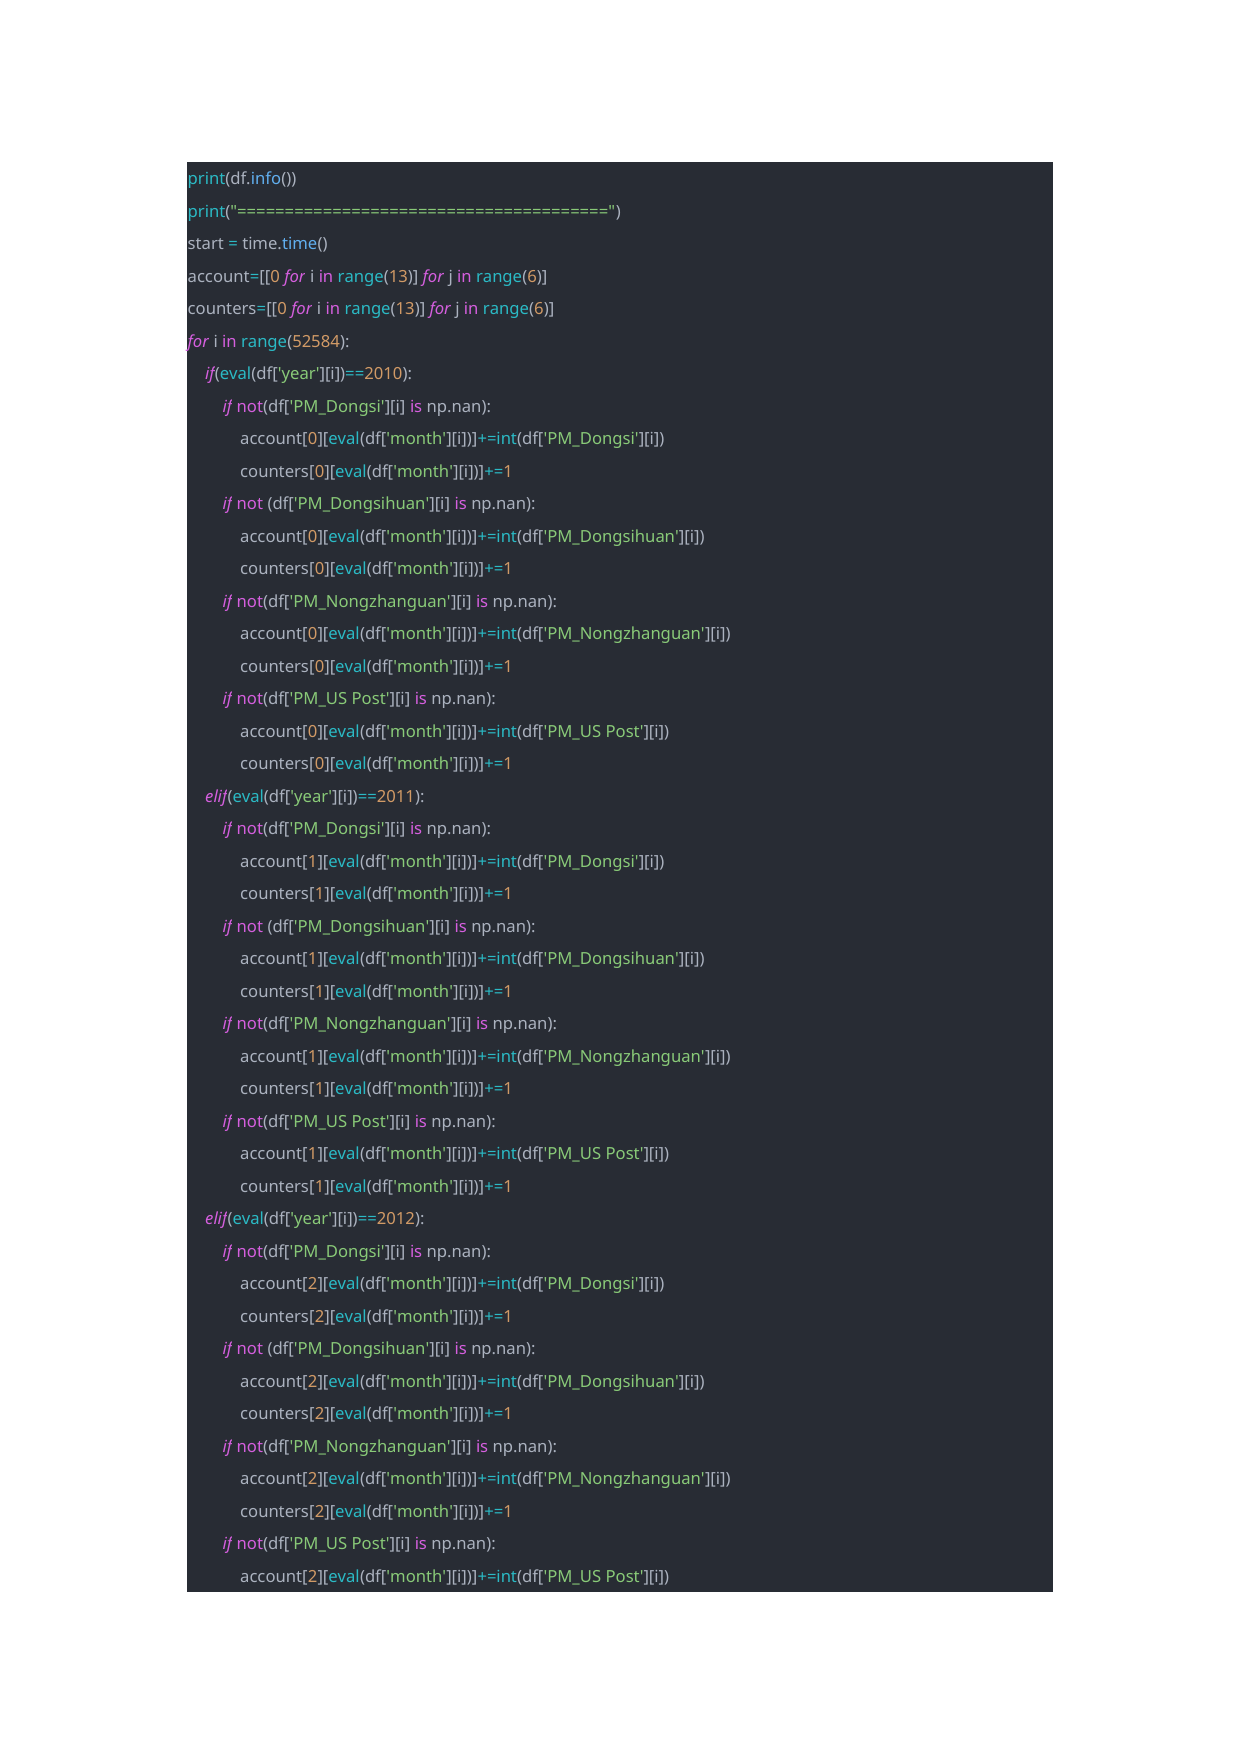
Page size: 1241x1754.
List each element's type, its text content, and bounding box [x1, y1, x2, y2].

text counters[1][eval(df['month'][i])]+=1 [187, 877, 1053, 909]
text account=[[0 for i in range(13)] for j in range(6)] [187, 259, 1053, 292]
text counters[2][eval(df['month'][i])]+=1 [187, 1494, 1053, 1527]
text print("=======================================") [187, 194, 1053, 227]
text counters[0][eval(df['month'][i])]+=1 [187, 649, 1053, 682]
text counters[1][eval(df['month'][i])]+=1 [187, 974, 1053, 1007]
text if not(df['PM_Dongsi'][i] is np.nan): [187, 812, 1053, 844]
text account[2][eval(df['month'][i])]+=int(df['PM_Dongsi'][i]) [187, 1267, 1053, 1299]
text counters[2][eval(df['month'][i])]+=1 [187, 1299, 1053, 1332]
text if(eval(df['year'][i])==2010): [187, 357, 1053, 389]
text account[1][eval(df['month'][i])]+=int(df['PM_Dongsihuan'][i]) [187, 942, 1053, 974]
text if not(df['PM_Nongzhanguan'][i] is np.nan): [187, 1429, 1053, 1462]
text elif(eval(df['year'][i])==2012): [187, 1202, 1053, 1234]
text account[0][eval(df['month'][i])]+=int(df['PM_US Post'][i]) [187, 714, 1053, 747]
text account[1][eval(df['month'][i])]+=int(df['PM_US Post'][i]) [187, 1137, 1053, 1169]
text counters[0][eval(df['month'][i])]+=1 [187, 552, 1053, 584]
text account[2][eval(df['month'][i])]+=int(df['PM_US Post'][i]) [187, 1559, 1053, 1592]
text for i in range(52584): [187, 324, 1053, 357]
text counters[1][eval(df['month'][i])]+=1 [187, 1072, 1053, 1104]
text account[0][eval(df['month'][i])]+=int(df['PM_Dongsi'][i]) [187, 422, 1053, 454]
text counters[2][eval(df['month'][i])]+=1 [187, 1397, 1053, 1429]
text account[1][eval(df['month'][i])]+=int(df['PM_Dongsi'][i]) [187, 844, 1053, 877]
text if not(df['PM_Dongsi'][i] is np.nan): [187, 1234, 1053, 1267]
text if not(df['PM_Nongzhanguan'][i] is np.nan): [187, 1007, 1053, 1039]
text print(df.info()) [187, 162, 1053, 194]
text counters[1][eval(df['month'][i])]+=1 [187, 1169, 1053, 1202]
text elif(eval(df['year'][i])==2011): [187, 779, 1053, 812]
text if not (df['PM_Dongsihuan'][i] is np.nan): [187, 487, 1053, 519]
text if not (df['PM_Dongsihuan'][i] is np.nan): [187, 909, 1053, 942]
text if not(df['PM_US Post'][i] is np.nan): [187, 682, 1053, 714]
text if not(df['PM_Dongsi'][i] is np.nan): [187, 389, 1053, 422]
text account[0][eval(df['month'][i])]+=int(df['PM_Dongsihuan'][i]) [187, 519, 1053, 552]
text account[2][eval(df['month'][i])]+=int(df['PM_Dongsihuan'][i]) [187, 1364, 1053, 1397]
text counters[0][eval(df['month'][i])]+=1 [187, 747, 1053, 779]
text account[0][eval(df['month'][i])]+=int(df['PM_Nongzhanguan'][i]) [187, 617, 1053, 649]
text counters=[[0 for i in range(13)] for j in range(6)] [187, 292, 1053, 324]
text if not (df['PM_Dongsihuan'][i] is np.nan): [187, 1332, 1053, 1364]
text account[2][eval(df['month'][i])]+=int(df['PM_Nongzhanguan'][i]) [187, 1462, 1053, 1494]
text account[1][eval(df['month'][i])]+=int(df['PM_Nongzhanguan'][i]) [187, 1039, 1053, 1072]
text counters[0][eval(df['month'][i])]+=1 [187, 454, 1053, 487]
text if not(df['PM_US Post'][i] is np.nan): [187, 1527, 1053, 1559]
text if not(df['PM_Nongzhanguan'][i] is np.nan): [187, 584, 1053, 617]
text if not(df['PM_US Post'][i] is np.nan): [187, 1104, 1053, 1137]
text start = time.time() [187, 227, 1053, 259]
